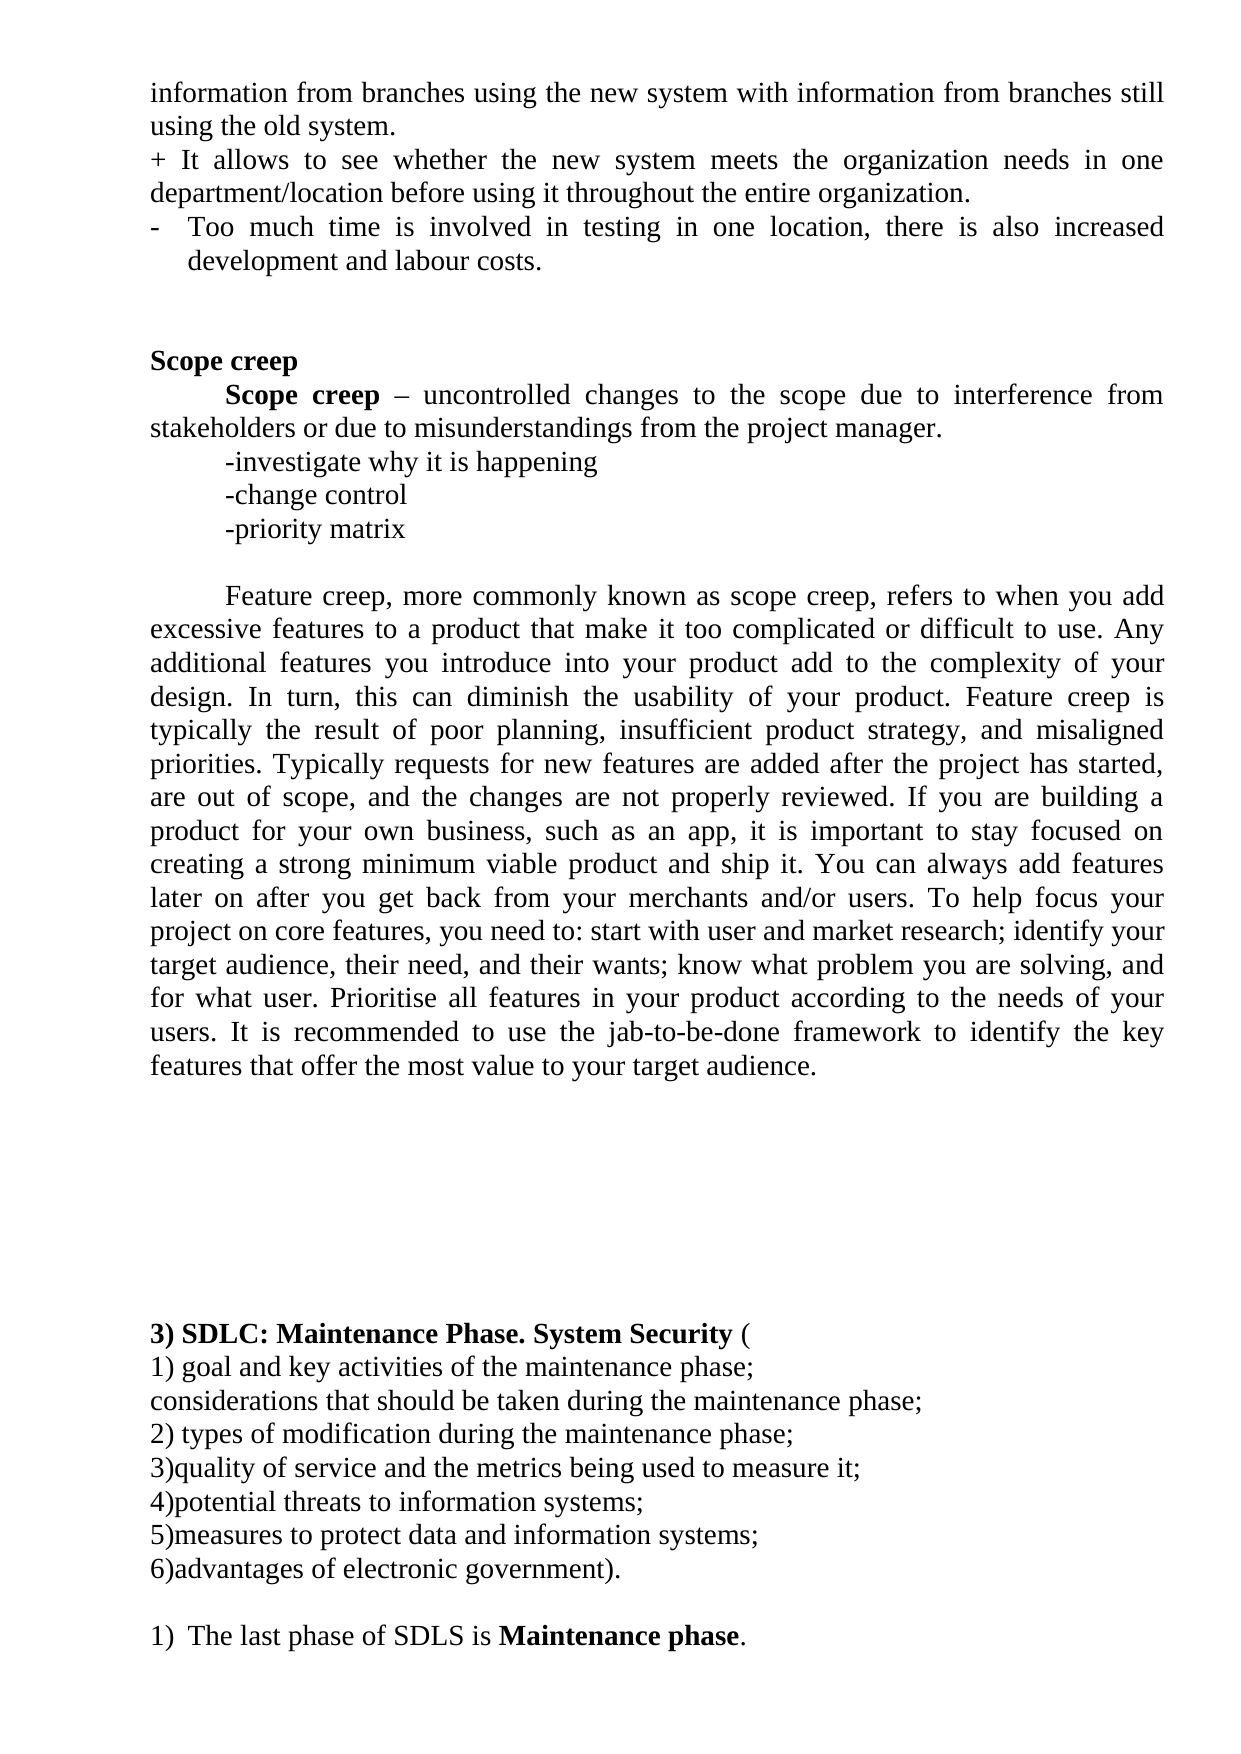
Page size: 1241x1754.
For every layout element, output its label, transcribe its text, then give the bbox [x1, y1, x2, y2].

text -change control [150, 477, 1165, 511]
text 3)quality of service and the metrics being used to measure it; [150, 1450, 1165, 1484]
text Scope creep – uncontrolled changes to the scope due to interference from stakeholders or due to misunderstandings from the project manager. [150, 377, 1165, 444]
text -investigate why it is happening [150, 444, 1165, 477]
text 4)potential threats to information systems; [150, 1484, 1165, 1517]
text 1) goal and key activities of the maintenance phase; [150, 1349, 1165, 1383]
text Feature creep, more commonly known as scope creep, refers to when you add excessive features to a product that make it too complicated or difficult to use. Any additional features you introduce into your product add to the complexity of your design. In turn, this can diminish the usability of your product. Feature creep is typically the result of poor planning, insufficient product strategy, and misaligned priorities. Typically requests for new features are added after the project has started, are out of scope, and the changes are not properly reviewed. If you are building a product for your own business, such as an app, it is important to stay focused on creating a strong minimum viable product and ship it. You can always add features later on after you get back from your merchants and/or users. To help focus your project on core features, you need to: start with user and market research; identify your target audience, their need, and their wants; know what problem you are solving, and for what user. Prioritise all features in your product according to the needs of your users. It is recommended to use the jab-to-be-done framework to identify the key features that offer the most value to your target audience. [150, 578, 1165, 1081]
text considerations that should be taken during the maintenance phase; [150, 1383, 1165, 1417]
list Too much time is involved in testing in one location, there is also increased development and labour costs. [150, 209, 1165, 276]
text 5)measures to protect data and information systems; [150, 1517, 1165, 1551]
text 3) SDLC: Maintenance Phase. System Security ( [150, 1316, 1165, 1349]
list The last phase of SDLS is Maintenance phase. [150, 1618, 1165, 1651]
text Scope creep [150, 343, 1165, 377]
text + It allows to see whether the new system meets the organization needs in one department/location before using it throughout the entire organization. [150, 142, 1165, 209]
text 2) types of modification during the maintenance phase; [150, 1417, 1165, 1450]
text 6)advantages of electronic government). [150, 1551, 1165, 1584]
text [150, 75, 1165, 142]
text -priority matrix [150, 511, 1165, 544]
